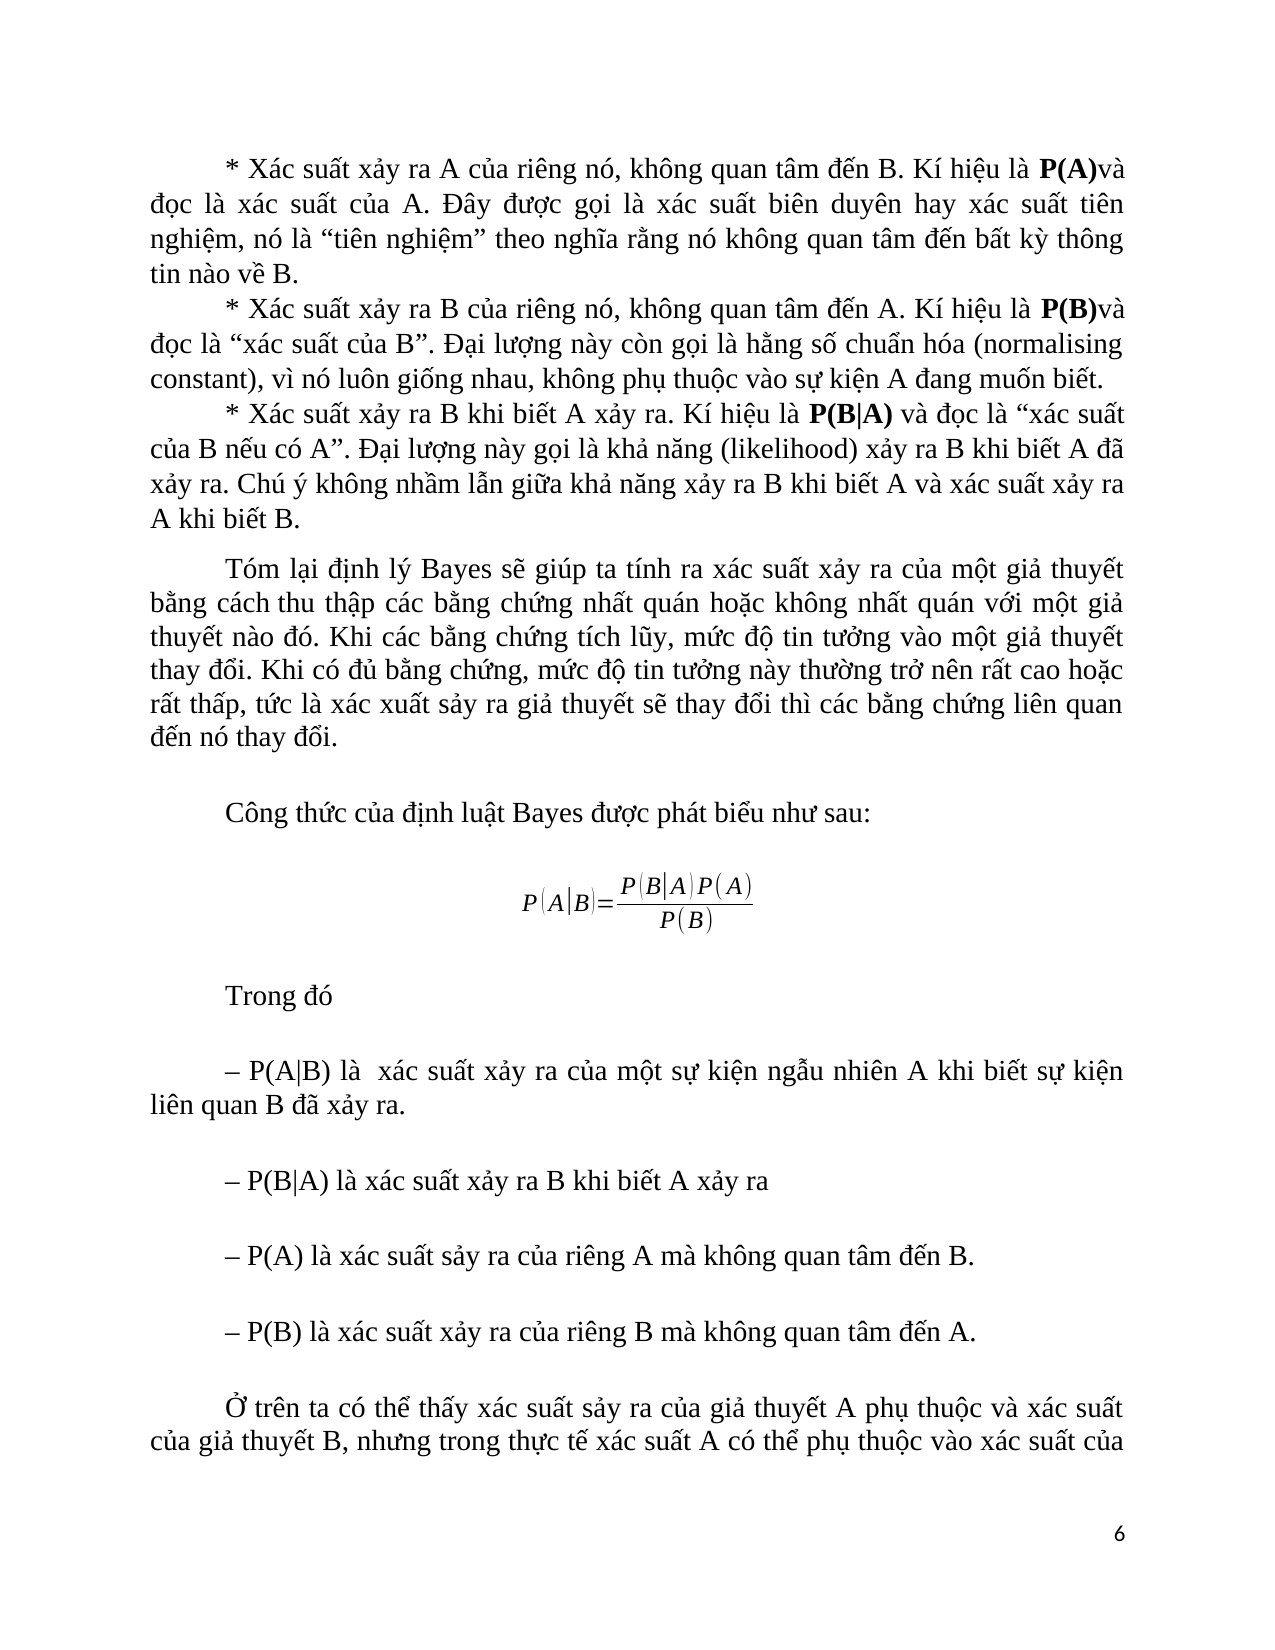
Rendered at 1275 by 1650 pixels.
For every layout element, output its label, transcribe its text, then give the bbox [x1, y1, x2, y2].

text – P(A) là xác suất sảy ra của riêng A mà không quan tâm đến B. [150, 1238, 1125, 1272]
text Trong đó [150, 978, 1125, 1011]
text * Xác suất xảy ra B khi biết A xảy ra. Kí hiệu là P(B|A) và đọc là “xác suất của B nếu có A”. Đại lượng này gọi là khả năng (likelihood) xảy ra B khi biết A đã xảy ra. Chú ý không nhầm lẫn giữa khả năng xảy ra B khi biết A và xác suất xảy ra A khi biết B. [150, 395, 1125, 535]
text * Xác suất xảy ra B của riêng nó, không quan tâm đến A. Kí hiệu là P(B)và đọc là “xác suất của B”. Đại lượng này còn gọi là hằng số chuẩn hóa (normalising constant), vì nó luôn giống nhau, không phụ thuộc vào sự kiện A đang muốn biết. [150, 290, 1125, 395]
text – P(A|B) là xác suất xảy ra của một sự kiện ngẫu nhiên A khi biết sự kiện liên quan B đã xảy ra. [150, 1053, 1125, 1120]
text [150, 1390, 1125, 1457]
text – P(B|A) là xác suất xảy ra B khi biết A xảy ra [150, 1163, 1125, 1196]
text – P(B) là xác suất xảy ra của riêng B mà không quan tâm đến A. [150, 1314, 1125, 1348]
text Công thức của định luật Bayes được phát biểu như sau: [150, 795, 1125, 829]
text Tóm lại định lý Bayes sẽ giúp ta tính ra xác suất xảy ra của một giả thuyết bằng cách thu thập các bằng chứng nhất quán hoặc không nhất quán với một giả thuyết nào đó. Khi các bằng chứng tích lũy, mức độ tin tưởng vào một giả thuyết thay đổi. Khi có đủ bằng chứng, mức độ tin tưởng này thường trở nên rất cao hoặc rất thấp, tức là xác xuất sảy ra giả thuyết sẽ thay đổi thì các bằng chứng liên quan đến nó thay đổi. [150, 552, 1125, 753]
text * Xác suất xảy ra A của riêng nó, không quan tâm đến B. Kí hiệu là P(A)và đọc là xác suất của A. Đây được gọi là xác suất biên duyên hay xác suất tiên nghiệm, nó là “tiên nghiệm” theo nghĩa rằng nó không quan tâm đến bất kỳ thông tin nào về B. [150, 150, 1125, 290]
